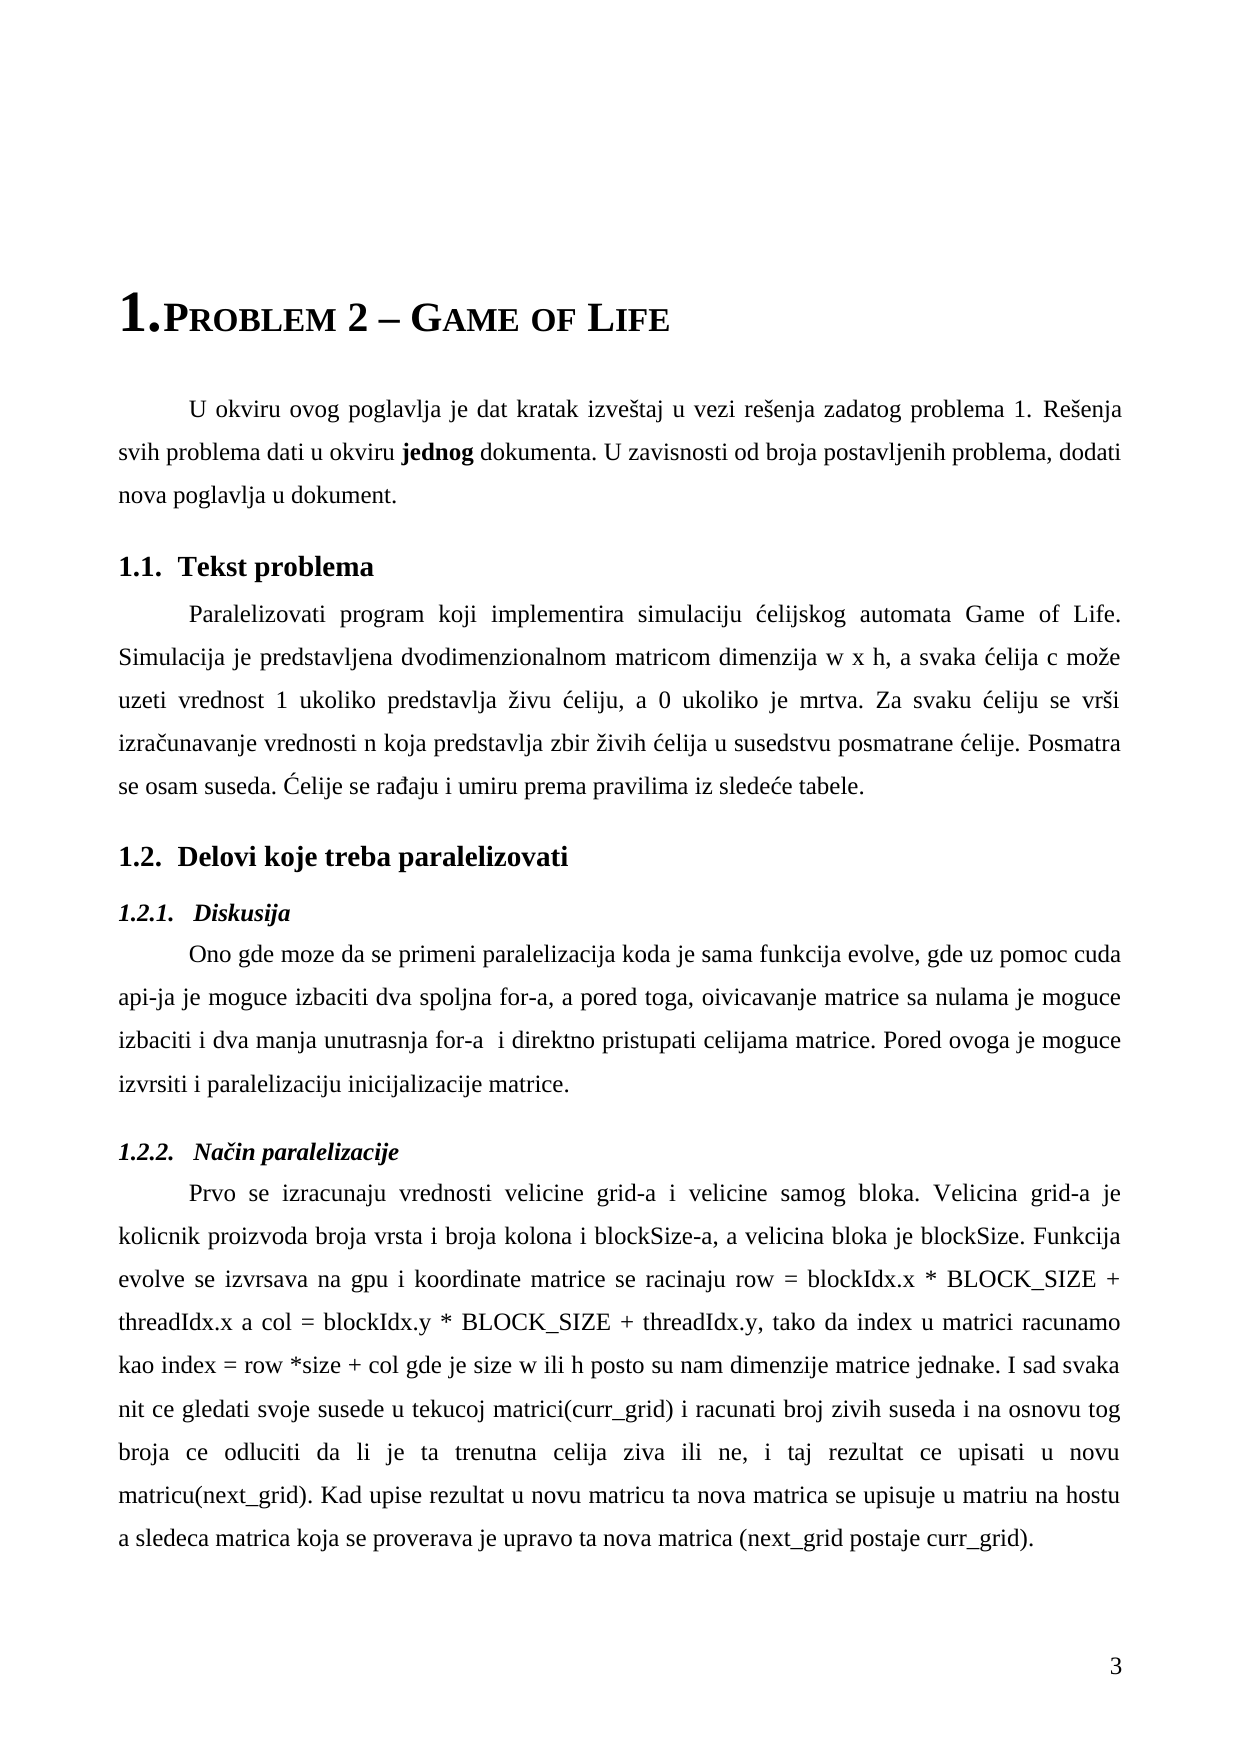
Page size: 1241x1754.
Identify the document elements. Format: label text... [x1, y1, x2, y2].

text Prvo se izracunaju vrednosti velicine grid-a i velicine samog bloka. Velicina grid-a je kolicnik proizvoda broja vrsta i broja kolona i blockSize-a, a velicina bloka je blockSize. Funkcija evolve se izvrsava na gpu i koordinate matrice se racinaju row = blockIdx.x * BLOCK_SIZE + threadIdx.x a col = blockIdx.y * BLOCK_SIZE + threadIdx.y, tako da index u matrici racunamo kao index = row *size + col gde je size w ili h posto su nam dimenzije matrice jednake. I sad svaka nit ce gledati svoje susede u tekucoj matrici(curr_grid) i racunati broj zivih suseda i na osnovu tog broja ce odluciti da li je ta trenutna celija ziva ili ne, i taj rezultat ce upisati u novu matricu(next_grid). Kad upise rezultat u novu matricu ta nova matrica se upisuje u matriu na hostu a sledeca matrica koja se proverava je upravo ta nova matrica (next_grid postaje curr_grid). [118, 1178, 1122, 1552]
text Diskusija [118, 898, 1122, 927]
text U okviru ovog poglavlja je dat kratak izveštaj u vezi rešenja zadatog problema 1. Rešenja svih problema dati u okviru jednog dokumenta. U zavisnosti od broja postavljenih problema, dodati nova poglavlja u dokument. [118, 394, 1122, 509]
text Delovi koje treba paralelizovati [118, 839, 1122, 873]
text Tekst problema [118, 549, 1122, 582]
text Problem 2 – Game of Life [118, 277, 1122, 344]
text Paralelizovati program koji implementira simulaciju ćelijskog automata Game of Life. Simulacija je predstavljena dvodimenzionalnom matricom dimenzija w x h, a svaka ćelija c može uzeti vrednost 1 ukoliko predstavlja živu ćeliju, a 0 ukoliko je mrtva. Za svaku ćeliju se vrši izračunavanje vrednosti n koja predstavlja zbir živih ćelija u susedstvu posmatrane ćelije. Posmatra se osam suseda. Ćelije se rađaju i umiru prema pravilima iz sledeće tabele. [118, 599, 1122, 800]
text Način paralelizacije [118, 1137, 1122, 1166]
text Ono gde moze da se primeni paralelizacija koda je sama funkcija evolve, gde uz pomoc cuda api-ja je moguce izbaciti dva spoljna for-a, a pored toga, oivicavanje matrice sa nulama je moguce izbaciti i dva manja unutrasnja for-a i direktno pristupati celijama matrice. Pored ovoga je moguce izvrsiti i paralelizaciju inicijalizacije matrice. [118, 939, 1122, 1097]
